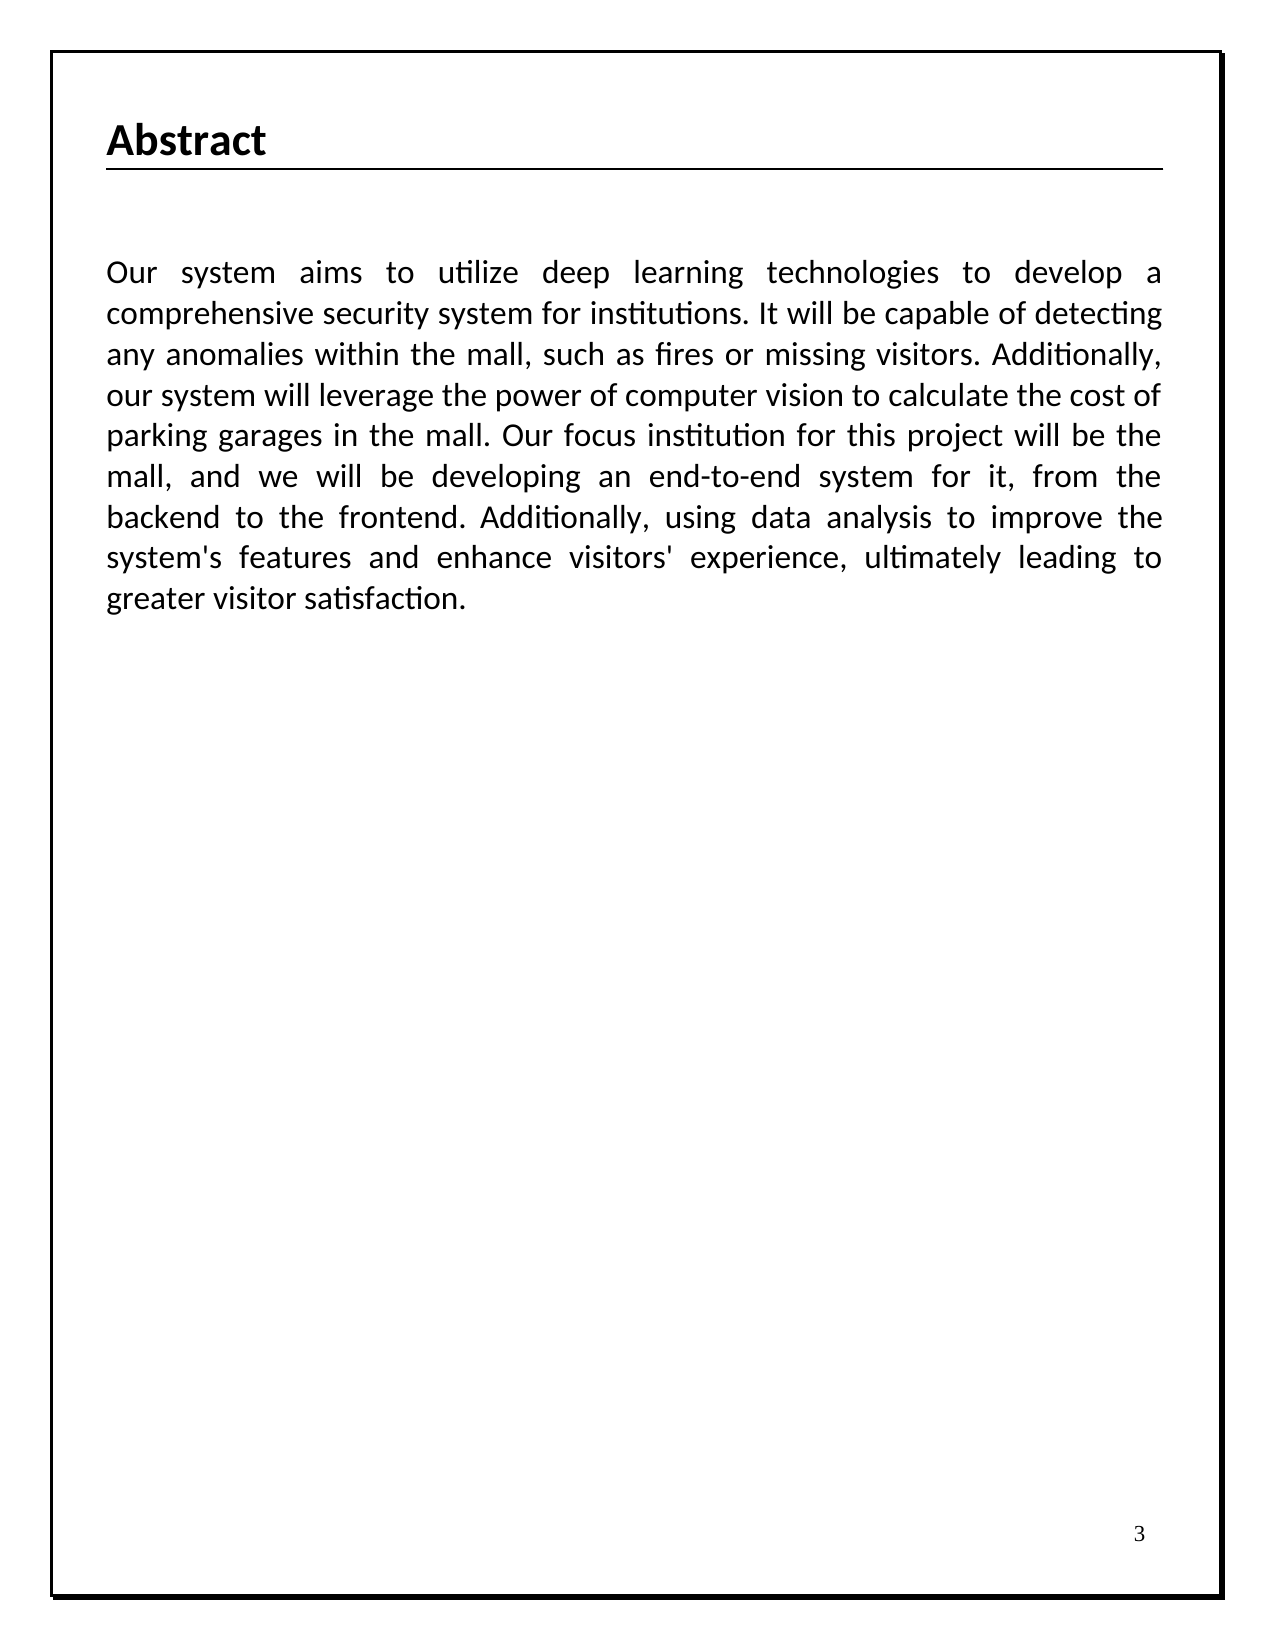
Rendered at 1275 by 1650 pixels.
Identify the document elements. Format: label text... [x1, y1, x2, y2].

text Our system aims to utilize deep learning technologies to develop a comprehensive security system for institutions. It will be capable of detecting any anomalies within the mall, such as fires or missing visitors. Additionally, our system will leverage the power of computer vision to calculate the cost of parking garages in the mall. Our focus institution for this project will be the mall, and we will be developing an end-to-end system for it, from the backend to the frontend. Additionally, using data analysis to improve the system's features and enhance visitors' experience, ultimately leading to greater visitor satisfaction. [106, 251, 1163, 618]
text Abstract [106, 110, 1163, 168]
